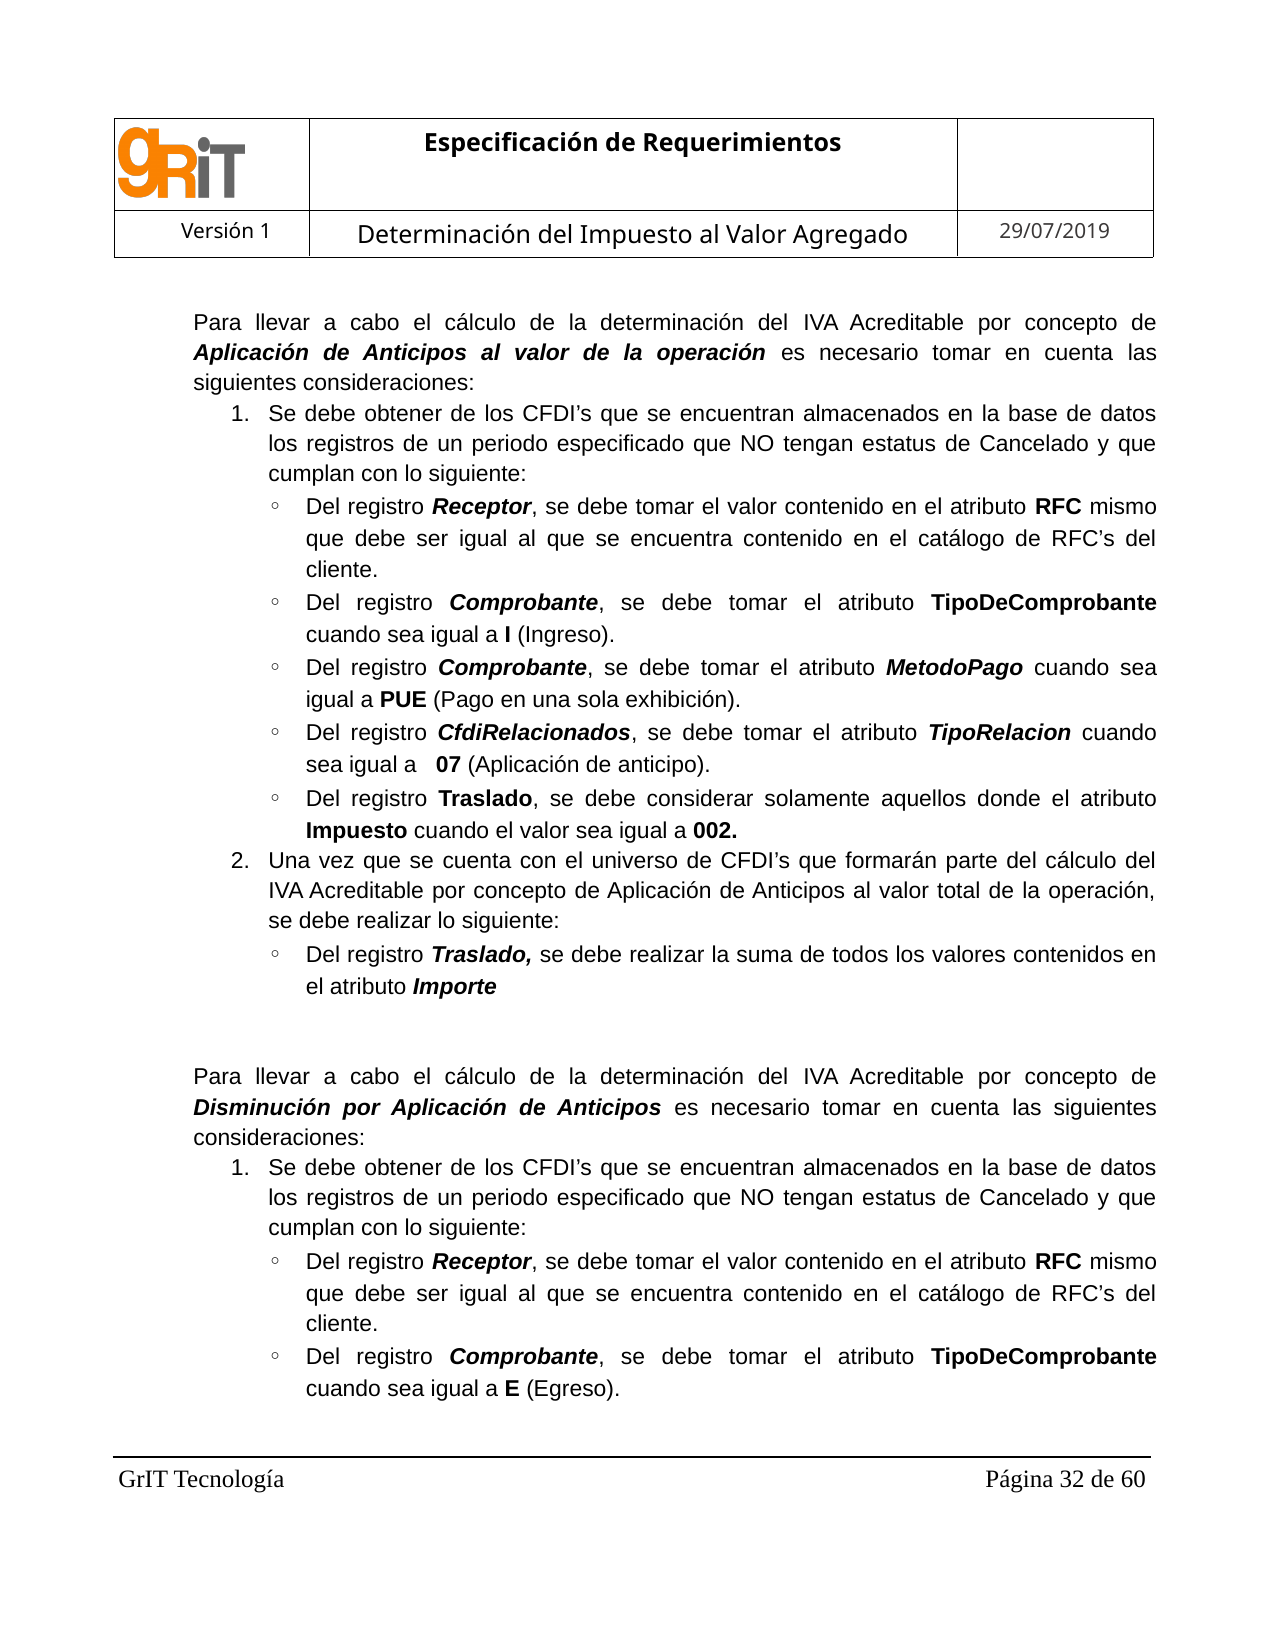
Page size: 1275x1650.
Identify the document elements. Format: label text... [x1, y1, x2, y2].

list Del registro Comprobante, se debe tomar el atributo TipoDeComprobante cuando sea igual a E (Egreso). [268, 1340, 1157, 1402]
list Del registro Traslado, se debe considerar solamente aquellos donde el atributo Impuesto cuando el valor sea igual a 002. [268, 782, 1157, 843]
list Del registro Traslado, se debe realizar la suma de todos los valores contenidos en el atributo Importe [268, 938, 1157, 999]
list Para llevar a cabo el cálculo de la determinación del IVA Acreditable por concepto de Disminución por Aplicación de Anticipos es necesario tomar en cuenta las siguientes consideraciones: [193, 1063, 1157, 1150]
list Del registro Receptor, se debe tomar el valor contenido en el atributo RFC mismo que debe ser igual al que se encuentra contenido en el catálogo de RFC’s del cliente. [268, 1244, 1157, 1336]
list Del registro CfdiRelacionados, se debe tomar el atributo TipoRelacion cuando sea igual a 07 (Aplicación de anticipo). [268, 716, 1157, 778]
list Una vez que se cuenta con el universo de CFDI’s que formarán parte del cálculo del IVA Acreditable por concepto de Aplicación de Anticipos al valor total de la operación, se debe realizar lo siguiente: [231, 847, 1157, 934]
list Del registro Comprobante, se debe tomar el atributo TipoDeComprobante cuando sea igual a I (Ingreso). [268, 586, 1157, 647]
list Se debe obtener de los CFDI’s que se encuentran almacenados en la base de datos los registros de un periodo especificado que NO tengan estatus de Cancelado y que cumplan con lo siguiente: [231, 399, 1157, 486]
list Se debe obtener de los CFDI’s que se encuentran almacenados en la base de datos los registros de un periodo especificado que NO tengan estatus de Cancelado y que cumplan con lo siguiente: [231, 1154, 1157, 1241]
list Del registro Comprobante, se debe tomar el atributo MetodoPago cuando sea igual a PUE (Pago en una sola exhibición). [268, 651, 1157, 712]
list Para llevar a cabo el cálculo de la determinación del IVA Acreditable por concepto de Aplicación de Anticipos al valor de la operación es necesario tomar en cuenta las siguientes consideraciones: [193, 309, 1157, 396]
picture [118, 124, 245, 205]
list Del registro Receptor, se debe tomar el valor contenido en el atributo RFC mismo que debe ser igual al que se encuentra contenido en el catálogo de RFC’s del cliente. [268, 490, 1157, 582]
